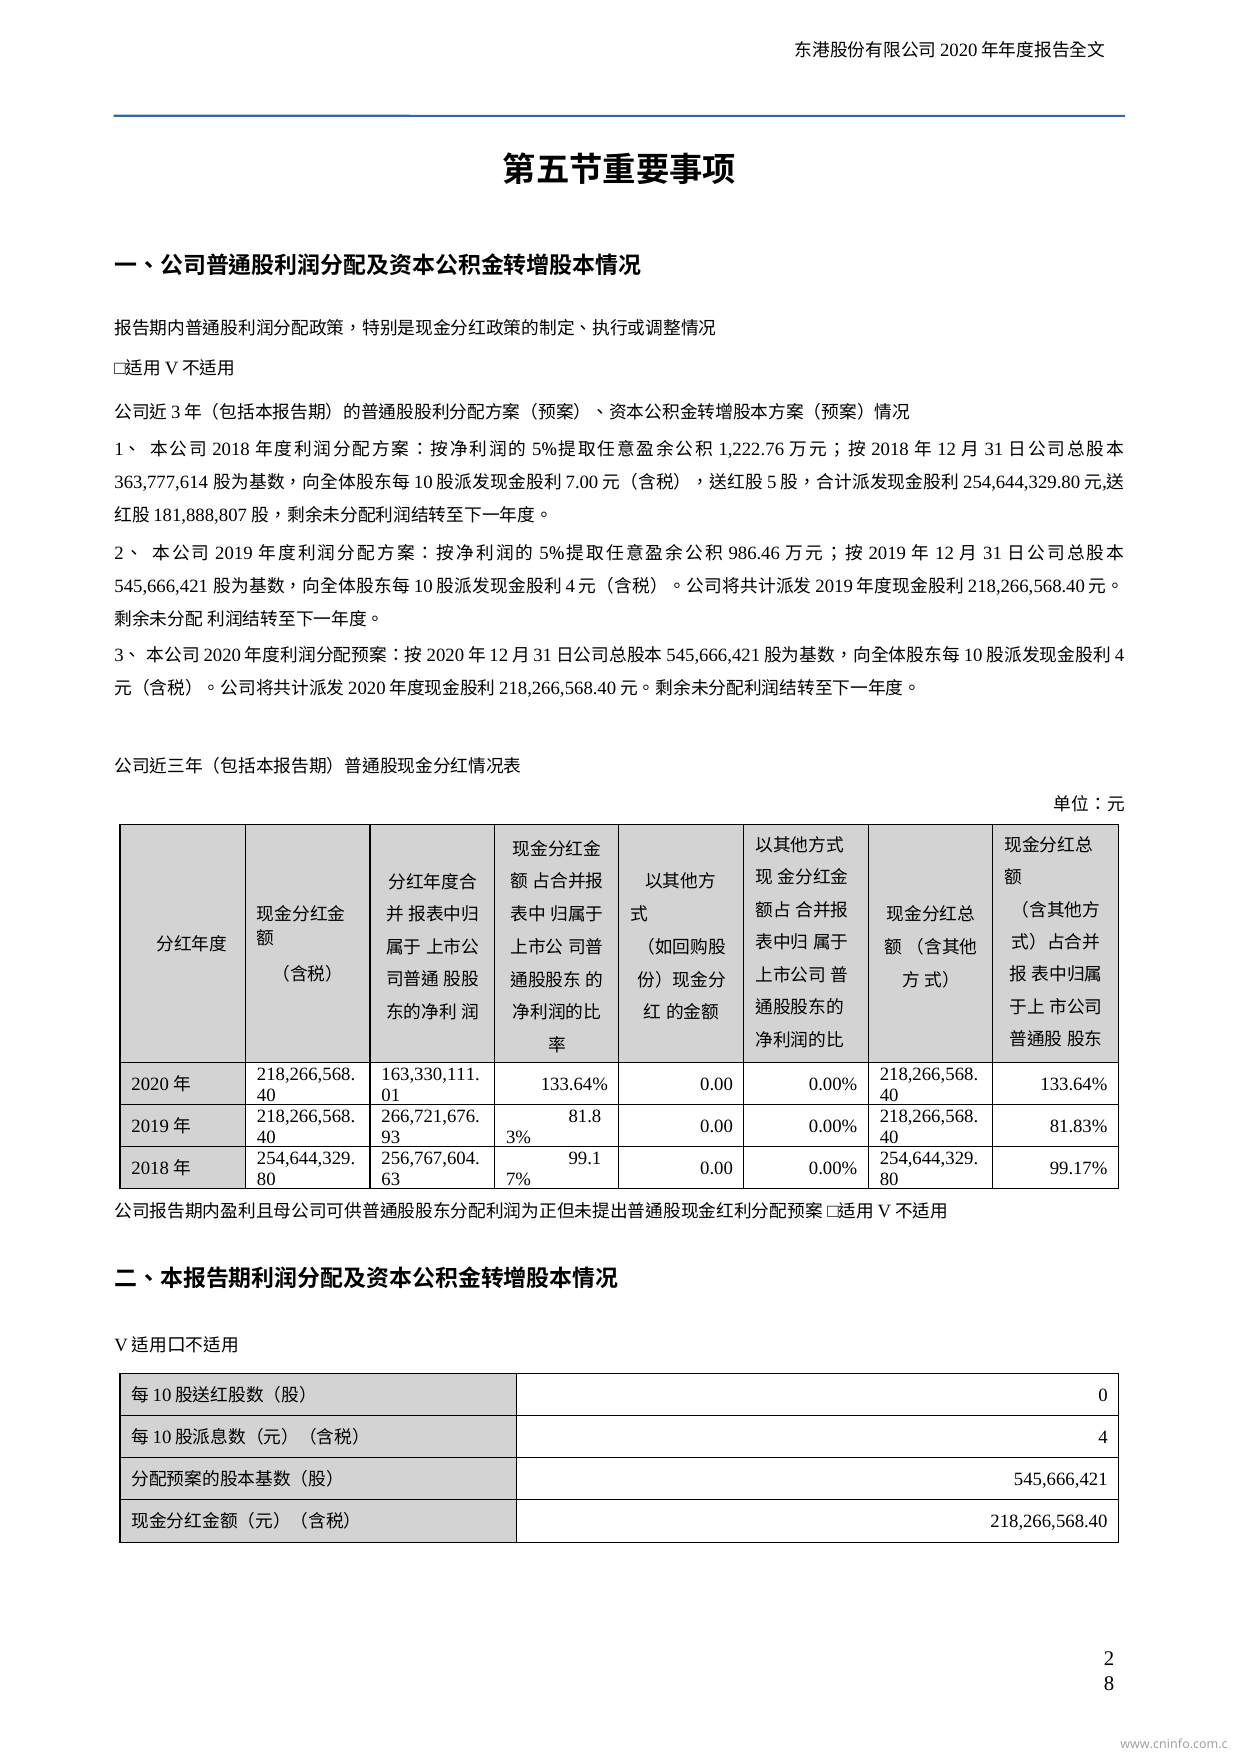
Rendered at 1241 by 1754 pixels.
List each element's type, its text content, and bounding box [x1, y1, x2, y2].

table_cell 分配预案的股本基数（股） [121, 1458, 516, 1499]
table_cell 0.00% [744, 1105, 868, 1146]
table_header 每10股送红股数（股） [121, 1374, 516, 1415]
table_header 分红年度合并 报表中归属于 上市公司普通 股股东的净利 润 [371, 825, 494, 1062]
table_cell 4 [517, 1416, 1118, 1457]
table_cell 0.00% [744, 1147, 868, 1188]
table_cell 81.83% [495, 1105, 618, 1146]
table_header 0 [517, 1374, 1118, 1415]
table_cell 266,721,676.93 [371, 1105, 494, 1146]
table_cell 2018 年 [121, 1147, 245, 1188]
text 单位：元 [114, 792, 1124, 816]
table_header 现金分红金额 （含税） [246, 825, 369, 1062]
text 公司近3年（包括本报告期）的普通股股利分配方案（预案）、资本公积金转增股本方案（预案）情况 [114, 392, 1124, 425]
table_cell 0.00 [619, 1063, 743, 1104]
table_cell 256,767,604.63 [371, 1147, 494, 1188]
table_cell 99.17% [495, 1147, 618, 1188]
table_header 现金分红总额 （含其他方 式）占合并报 表中归属于上 市公司普通股 股东的净利润 的比率 [993, 825, 1118, 1062]
table_header 以其他方式 （如回购股 份）现金分红 的金额 [619, 825, 743, 1062]
table_cell 每10股派息数（元）（含税） [121, 1416, 516, 1457]
text 2、 本公司2019年度利润分配方案：按净利润的5%提取任意盈余公积986.46万元；按2019年12月31日公司总股本545,666,421 股为基数，向全体股东每10股派发现金股利4元（含税）。公司将共计派发2019年度现金股利218,266,568.40元。剩余未分配 利润结转至下一年度。 [114, 533, 1124, 632]
table_cell 0.00 [619, 1147, 743, 1188]
table_cell 218,266,568.40 [246, 1063, 369, 1104]
table_header 现金分红总额 （含其他方 式） [869, 825, 992, 1062]
text 二、本报告期利润分配及资本公积金转增股本情况 [114, 1262, 1124, 1293]
table_cell 133.64% [993, 1063, 1118, 1104]
text V适用口不适用 [114, 1331, 1124, 1357]
table_cell 545,666,421 [517, 1458, 1118, 1499]
table_cell 218,266,568.40 [517, 1500, 1118, 1542]
table_cell 2019 年 [121, 1105, 245, 1146]
text 一、公司普通股利润分配及资本公积金转增股本情况 [114, 249, 1124, 281]
table_header 分红年度 [121, 825, 245, 1062]
text 报告期内普通股利润分配政策，特别是现金分红政策的制定、执行或调整情况 [114, 308, 1124, 341]
table_cell 163,330,111.01 [371, 1063, 494, 1104]
table_cell 99.17% [993, 1147, 1118, 1188]
table_cell 218,266,568.40 [869, 1063, 992, 1104]
table_header 现金分红金额 占合并报表中 归属于上市公 司普通股股东 的净利润的比 率 [495, 825, 618, 1062]
table_cell 0.00 [619, 1105, 743, 1146]
text 3、 本公司2020年度利润分配预案：按2020年12月31日公司总股本545,666,421股为基数，向全体股东每10股派发现金股利4 元（含税）。公司将共计派发2020年度现金股利218,266,568.40元。剩余未分配利润结转至下一年度。 [114, 636, 1124, 701]
text 第五节重要事项 [114, 146, 1124, 191]
table_cell 254,644,329.80 [246, 1147, 369, 1188]
table_cell 0.00% [744, 1063, 868, 1104]
text 1、 本公司2018年度利润分配方案：按净利润的5%提取任意盈余公积1,222.76万元；按2018年12月31日公司总股本363,777,614 股为基数，向全体股东每10股派发现金股利7.00元（含税），送红股5股，合计派发现金股利254,644,329.80元,送红股181,888,807 股，剩余未分配利润结转至下一年度。 [114, 429, 1124, 528]
table_cell 81.83% [993, 1105, 1118, 1146]
table_cell 254,644,329.80 [869, 1147, 992, 1188]
table_cell 218,266,568.40 [246, 1105, 369, 1146]
text 公司近三年（包括本报告期）普通股现金分红情况表 [114, 753, 1124, 777]
table_cell 现金分红金额（元）（含税） [121, 1500, 516, 1542]
text 公司报告期内盈利且母公司可供普通股股东分配利润为正但未提出普通股现金红利分配预案 □适用V不适用 [114, 1189, 1124, 1225]
table_cell 2020 年 [121, 1063, 245, 1104]
table_cell 218,266,568.40 [869, 1105, 992, 1146]
table_header 以其他方式现 金分红金额占 合并报表中归 属于上市公司 普通股股东的 净利润的比例 [744, 825, 868, 1062]
table_cell 133.64% [495, 1063, 618, 1104]
text □适用V不适用 [114, 355, 1124, 379]
